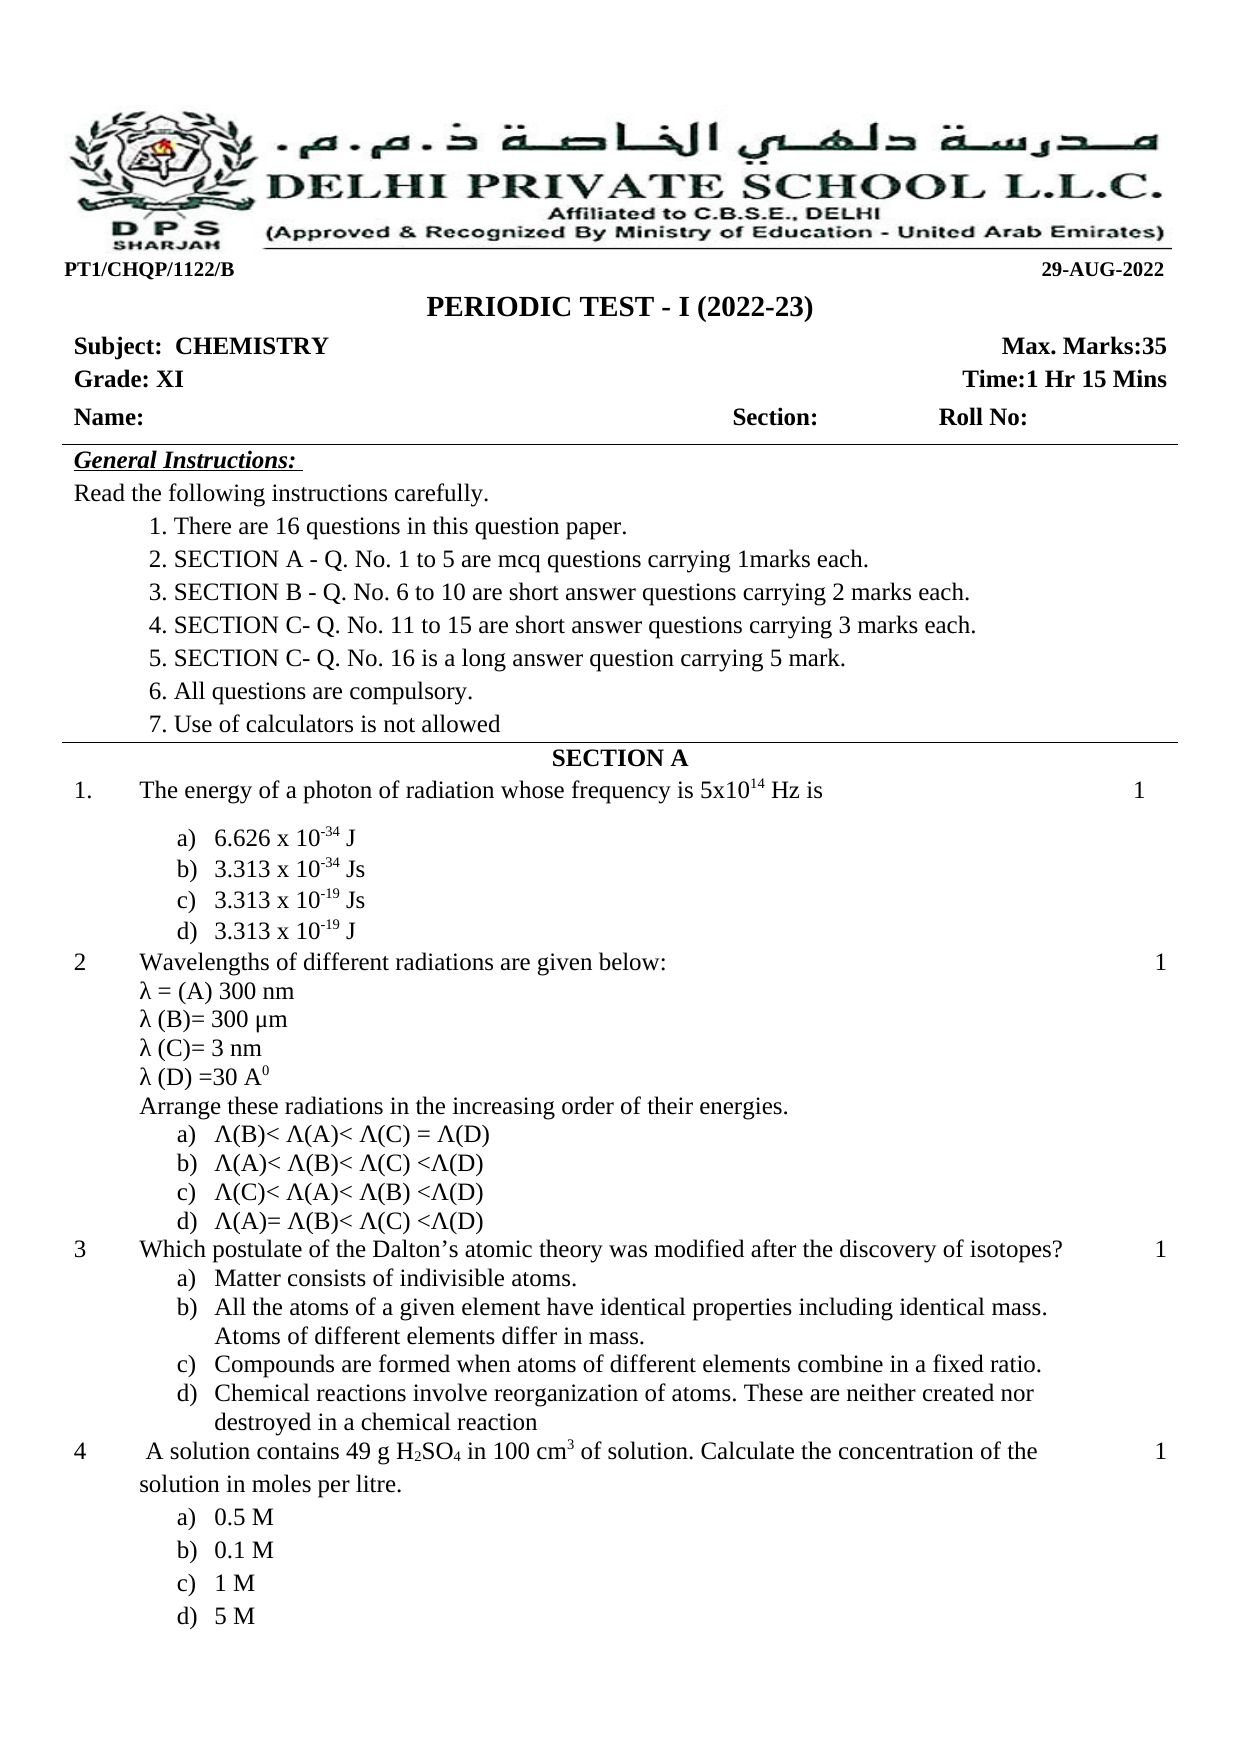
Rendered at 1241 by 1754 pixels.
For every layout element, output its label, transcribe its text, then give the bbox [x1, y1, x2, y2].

table_cell Wavelengths of different radiations are given below: λ = (A) 300 nm λ (B)= 300 μm λ (C)= 3 nm λ (D) =30 A0 Arrange these radiations in the increasing order of their energies. Λ(B)< Λ(A)< Λ(C) = Λ(D) Λ(A)< Λ(B)< Λ(C) <Λ(D) Λ(C)< Λ(A)< Λ(B) <Λ(D) Λ(A)= Λ(B)< Λ(C) <Λ(D) [128, 947, 1122, 1234]
table_cell Roll No: [927, 402, 1178, 444]
table_cell A solution contains 49 g H2SO4 in 100 cm3 of solution. Calculate the concentration of the solution in moles per litre. 0.5 M 0.1 M 1 M 5 M [128, 1436, 1122, 1633]
table_cell 1. [62, 775, 128, 947]
table_cell SECTION A [62, 743, 1178, 775]
table_cell PT1/CHQP/1122/B 29-AUG-2022 [62, 257, 1178, 289]
table_cell 1 [1122, 947, 1178, 1234]
table_cell Subject: CHEMISTRY Grade: XI [62, 331, 610, 402]
table_cell Section: [721, 402, 927, 444]
picture [64, 105, 1172, 254]
table_cell 1 [1122, 775, 1178, 947]
table_cell General Instructions: Read the following instructions carefully. 1. There are 16 questions in this question paper. 2. SECTION A - Q. No. 1 to 5 are mcq questions carrying 1marks each. 3. SECTION B - Q. No. 6 to 10 are short answer questions carrying 2 marks each. 4. SECTION C- Q. No. 11 to 15 are short answer questions carrying 3 marks each. 5. SECTION C- Q. No. 16 is a long answer question carrying 5 mark. 6. All questions are compulsory. 7. Use of calculators is not allowed [62, 445, 1178, 742]
table_cell 4 [62, 1436, 128, 1633]
table_header [62, 105, 1178, 257]
table_cell 2 [62, 947, 128, 1234]
table_cell Which postulate of the Dalton’s atomic theory was modified after the discovery of isotopes? Matter consists of indivisible atoms. All the atoms of a given element have identical properties including identical mass. Atoms of different elements differ in mass. Compounds are formed when atoms of different elements combine in a fixed ratio. Chemical reactions involve reorganization of atoms. These are neither created nor destroyed in a chemical reaction [128, 1235, 1122, 1436]
table_cell Max. Marks:35 Time:1 Hr 15 Mins [610, 331, 1178, 402]
table_cell Name: [62, 402, 721, 444]
table_cell 1 [1122, 1235, 1178, 1436]
table_cell 3 [62, 1235, 128, 1436]
table_cell PERIODIC TEST - I (2022-23) [62, 289, 1178, 331]
table_cell The energy of a photon of radiation whose frequency is 5x1014 Hz is 6.626 x 10-34 J 3.313 x 10-34 Js 3.313 x 10-19 Js 3.313 x 10-19 J [128, 775, 1122, 947]
table_cell 1 [1122, 1436, 1178, 1633]
